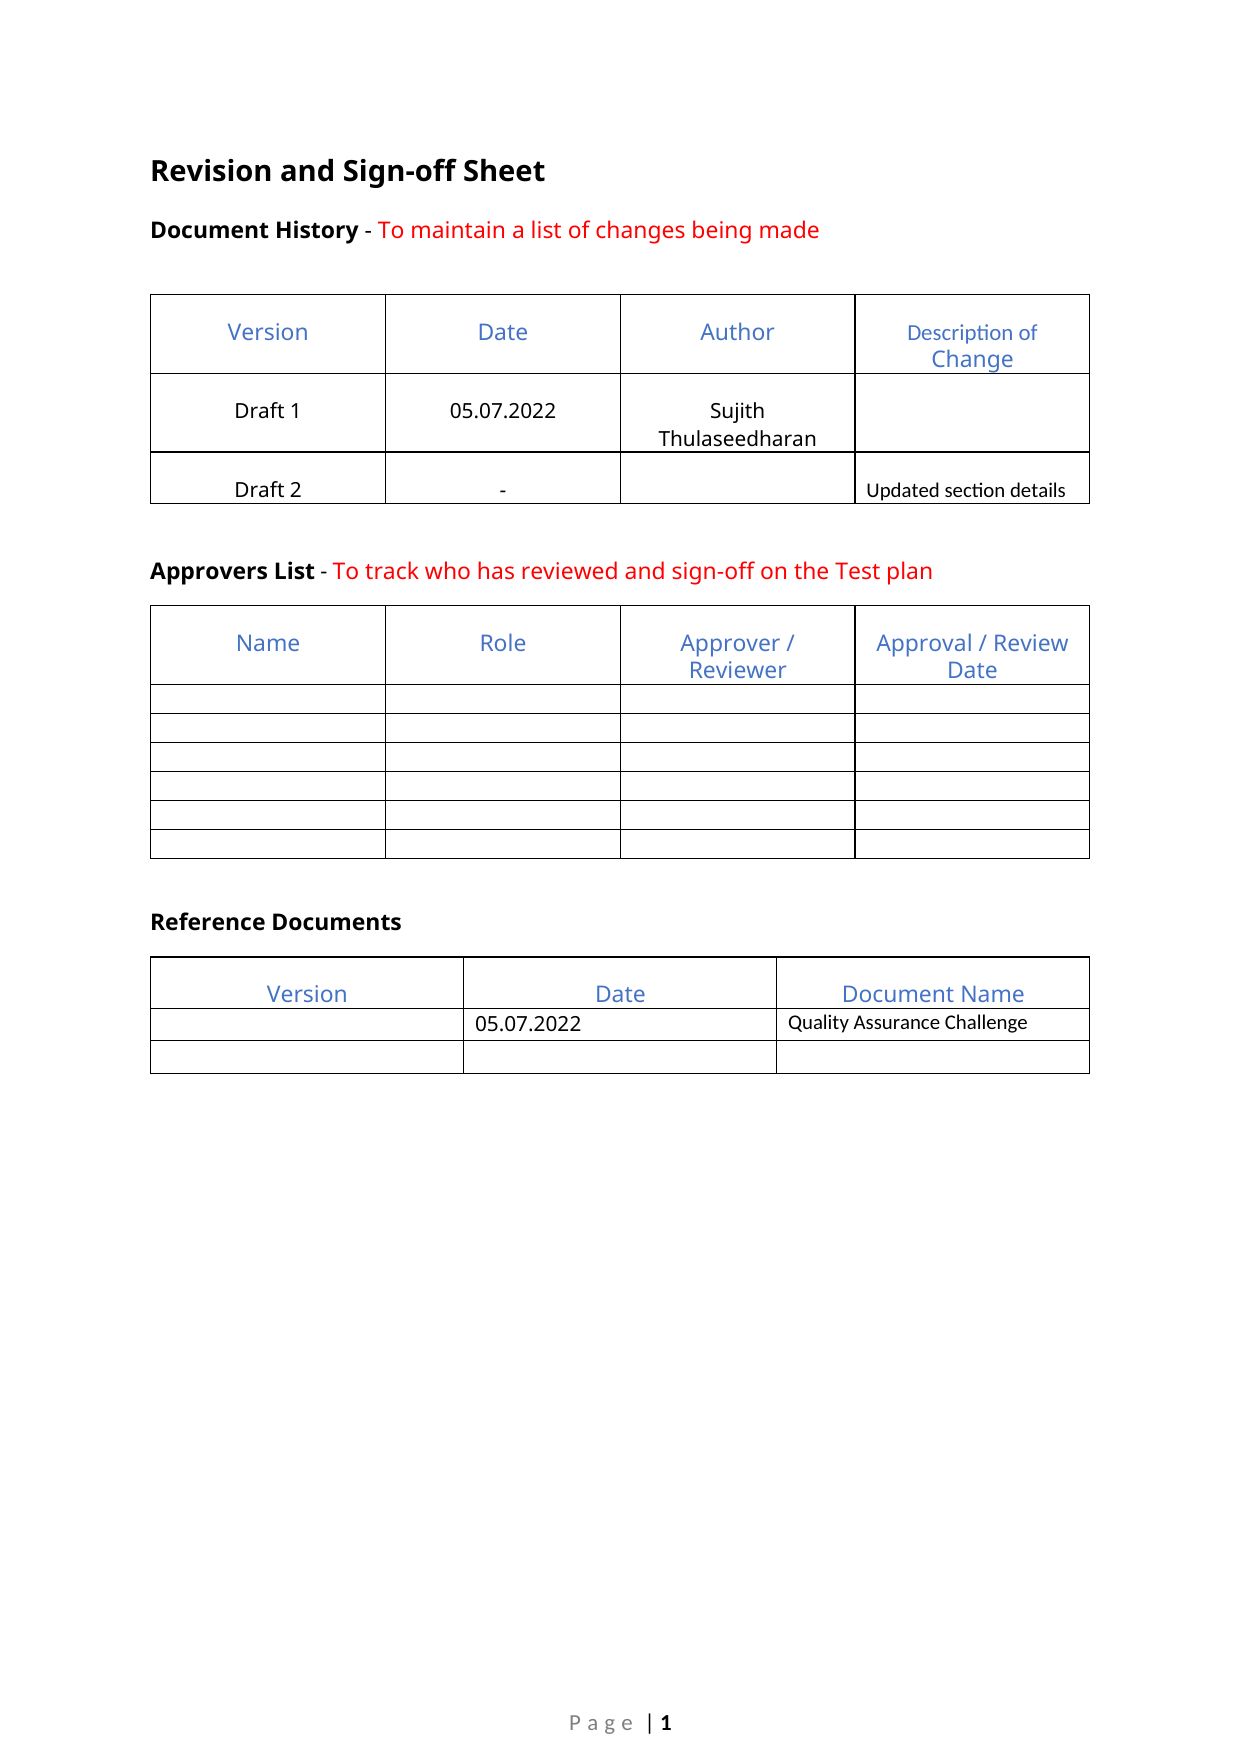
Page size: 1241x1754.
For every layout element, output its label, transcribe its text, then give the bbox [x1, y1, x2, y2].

table_cell [621, 830, 854, 858]
table_cell [386, 685, 620, 713]
table_header Approver / Reviewer [621, 606, 854, 684]
table_header Document Name [777, 958, 1089, 1008]
table_cell [151, 743, 385, 771]
table_header Approval / Review Date [856, 606, 1089, 684]
table_cell [621, 453, 854, 503]
table_cell [621, 772, 854, 800]
table_header Description of Change [856, 295, 1089, 373]
table_cell [151, 801, 385, 829]
table_cell [464, 1041, 776, 1073]
table_cell [386, 743, 620, 771]
table_cell [856, 830, 1089, 858]
table_header Date [386, 295, 620, 373]
text Document History - To maintain a list of changes being made [150, 216, 1090, 243]
text Reference Documents [150, 906, 1090, 937]
table_header Version [151, 958, 463, 1008]
text Approvers List - To track who has reviewed and sign-off on the Test plan [150, 555, 1090, 586]
table_cell [151, 714, 385, 742]
table_cell [856, 714, 1089, 742]
table_header Name [151, 606, 385, 684]
table_cell [386, 801, 620, 829]
table_cell [386, 714, 620, 742]
table_header Date [464, 958, 776, 1008]
table_cell Draft 2 [151, 453, 385, 503]
text Revision and Sign-oﬀ Sheet [150, 150, 1090, 190]
table_cell - [386, 453, 620, 503]
table_cell [856, 801, 1089, 829]
table_cell [856, 772, 1089, 800]
table_cell [386, 830, 620, 858]
table_cell Draft 1 [151, 374, 385, 451]
table_cell [856, 685, 1089, 713]
table_cell [151, 772, 385, 800]
table_cell [621, 685, 854, 713]
table_cell [856, 743, 1089, 771]
table_cell [386, 772, 620, 800]
table_cell [621, 743, 854, 771]
table_header Role [386, 606, 620, 684]
table_header Author [621, 295, 854, 373]
table_cell [777, 1041, 1089, 1073]
table_cell [151, 830, 385, 858]
table_cell 05.07.2022 [386, 374, 620, 451]
table_cell [151, 685, 385, 713]
table_cell [151, 1041, 463, 1073]
table_cell Sujith Thulaseedharan [621, 374, 854, 451]
table_cell [621, 714, 854, 742]
table_header Version [151, 295, 385, 373]
table_cell [151, 1009, 463, 1040]
table_cell Updated section details [856, 453, 1089, 503]
table_cell [856, 374, 1089, 451]
table_cell [621, 801, 854, 829]
table_cell Quality Assurance Challenge [777, 1009, 1089, 1040]
table_cell 05.07.2022 [464, 1009, 776, 1040]
